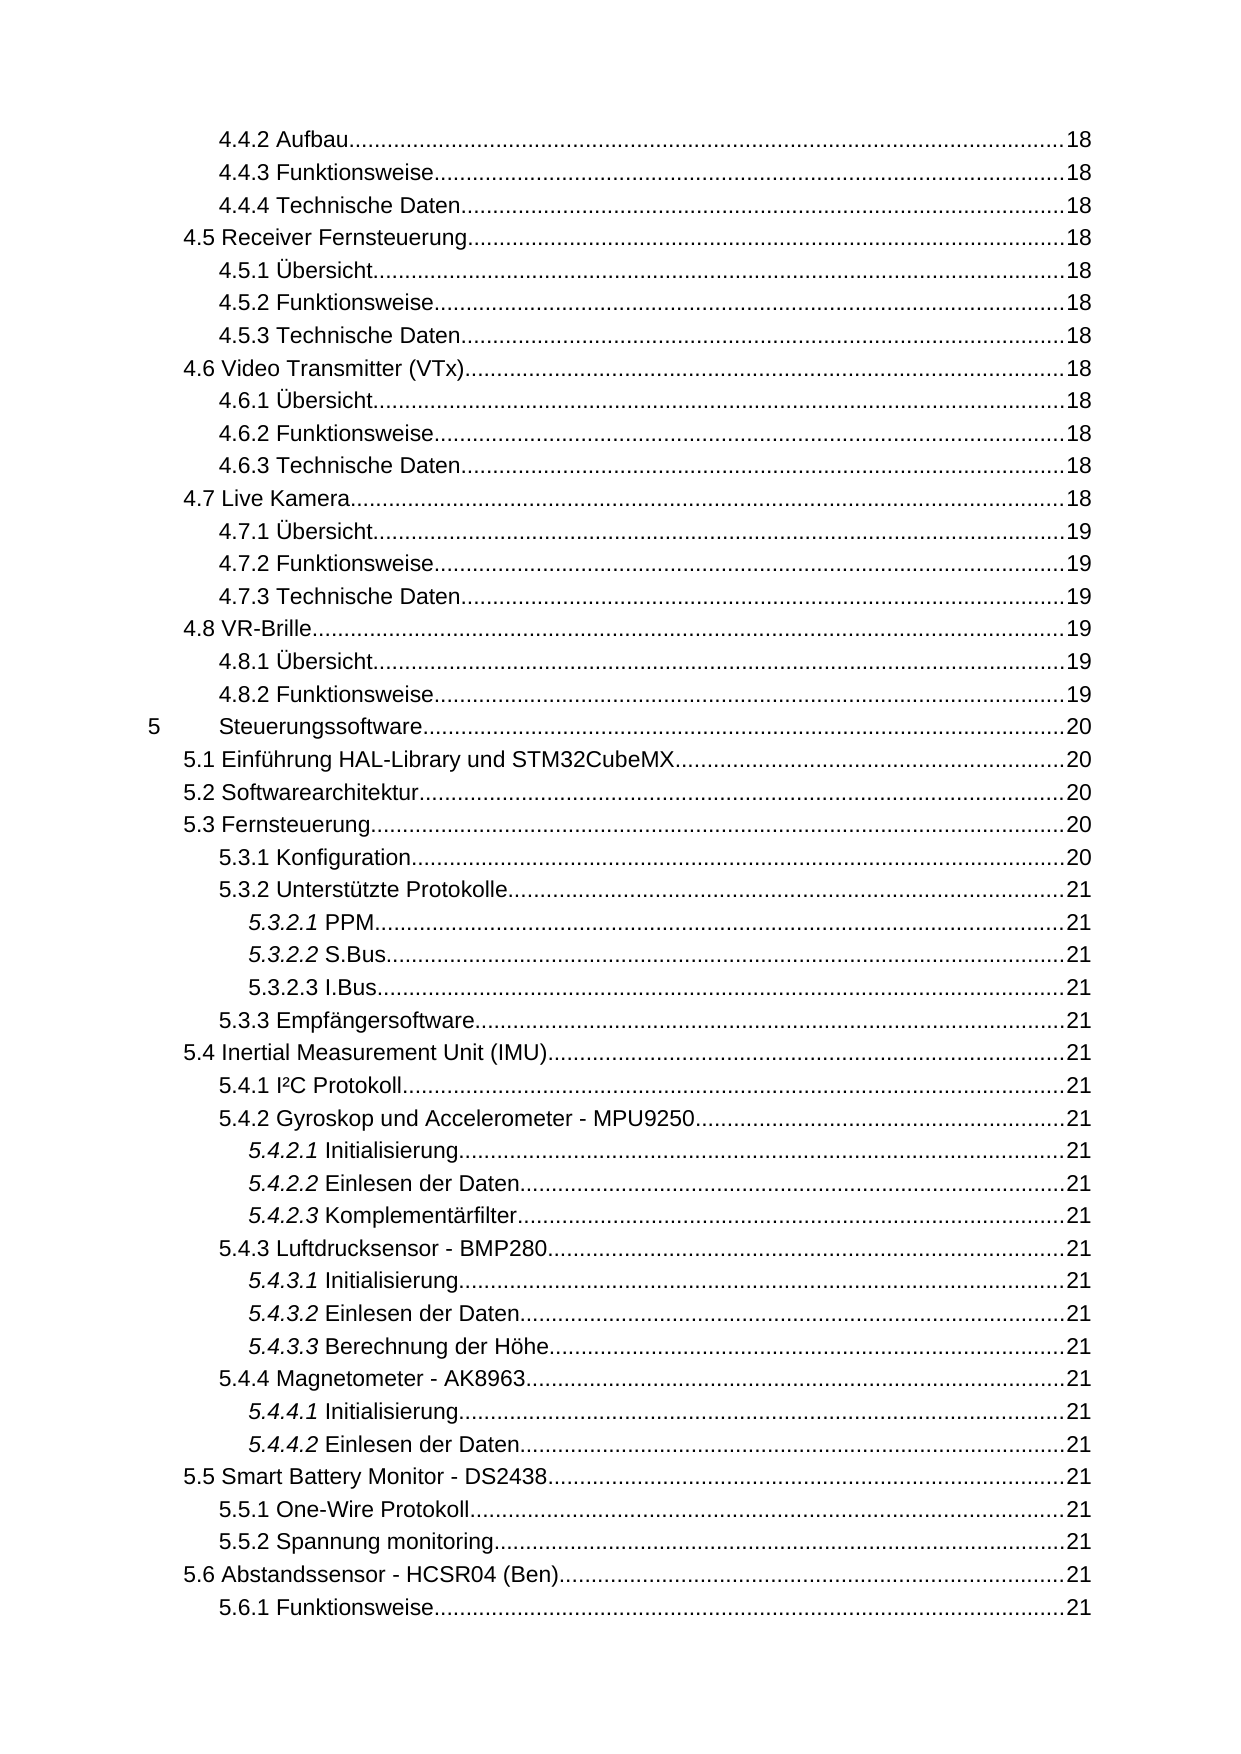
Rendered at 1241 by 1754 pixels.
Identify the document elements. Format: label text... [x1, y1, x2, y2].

text 4.8.1 Übersicht 19 [218, 648, 1092, 674]
text 4.8 VR-Brille 19 [183, 615, 1092, 642]
text 5.3.3 Empfängersoftware 21 [218, 1007, 1092, 1033]
text 5.3 Fernsteuerung 20 [183, 811, 1092, 837]
text 5.5 Smart Battery Monitor - DS2438 21 [183, 1463, 1092, 1489]
text 4.5.1 Übersicht 18 [218, 257, 1092, 283]
text 5.1 Einführung HAL-Library und STM32CubeMX 20 [183, 746, 1092, 772]
text 5.4.1 I²C Protokoll 21 [218, 1072, 1092, 1098]
text 5.3.1 Konfiguration 20 [218, 844, 1092, 870]
text 4.5.3 Technische Daten 18 [218, 322, 1092, 348]
text 4.7.3 Technische Daten 19 [218, 583, 1092, 609]
text 4.7 Live Kamera 18 [183, 485, 1092, 511]
text 5.6.1 Funktionsweise 21 [218, 1593, 1092, 1620]
text 5.5.1 One-Wire Protokoll 21 [218, 1496, 1092, 1522]
text 5.3.2.2 S.Bus 21 [248, 941, 1092, 968]
text 5.4.3.2 Einlesen der Daten 21 [248, 1300, 1092, 1326]
text 4.5.2 Funktionsweise 18 [218, 289, 1092, 316]
text 5.3.2.1 PPM 21 [248, 909, 1092, 935]
text 4.4.3 Funktionsweise 18 [218, 159, 1092, 185]
text 5.4.3 Luftdrucksensor - BMP280 21 [218, 1235, 1092, 1261]
text 5.2 Softwarearchitektur 20 [183, 778, 1092, 805]
text 5.4 Inertial Measurement Unit (IMU) 21 [183, 1039, 1092, 1066]
text 5.6 Abstandssensor - HCSR04 (Ben) 21 [183, 1561, 1092, 1587]
text 5.4.2.3 Komplementärfilter 21 [248, 1202, 1092, 1229]
text 5.4.4 Magnetometer - AK8963 21 [218, 1365, 1092, 1392]
text 5.4.4.2 Einlesen der Daten 21 [248, 1431, 1092, 1457]
text 5.4.3.1 Initialisierung 21 [248, 1267, 1092, 1294]
text 5.5.2 Spannung monitoring 21 [218, 1528, 1092, 1555]
text 4.5 Receiver Fernsteuerung 18 [183, 224, 1092, 251]
text 4.4.2 Aufbau 18 [218, 126, 1092, 153]
text 4.8.2 Funktionsweise 19 [218, 681, 1092, 707]
text 4.6.2 Funktionsweise 18 [218, 420, 1092, 446]
text 4.6.1 Übersicht 18 [218, 387, 1092, 413]
text 5.3.2 Unterstützte Protokolle 21 [218, 876, 1092, 903]
text 5.4.2.1 Initialisierung 21 [248, 1137, 1092, 1163]
text 5.4.2.2 Einlesen der Daten 21 [248, 1170, 1092, 1196]
text 4.7.2 Funktionsweise 19 [218, 550, 1092, 577]
text 4.6.3 Technische Daten 18 [218, 452, 1092, 479]
text 4.7.1 Übersicht 19 [218, 518, 1092, 544]
text 5.4.3.3 Berechnung der Höhe 21 [248, 1333, 1092, 1359]
text 4.4.4 Technische Daten 18 [218, 192, 1092, 218]
text 4.6 Video Transmitter (VTx) 18 [183, 354, 1092, 381]
text 5.4.2 Gyroskop und Accelerometer - MPU9250 21 [218, 1104, 1092, 1131]
text 5.4.4.1 Initialisierung 21 [248, 1398, 1092, 1424]
text 5 Steuerungssoftware 20 [148, 713, 1092, 739]
text 5.3.2.3 I.Bus 21 [248, 974, 1092, 1000]
